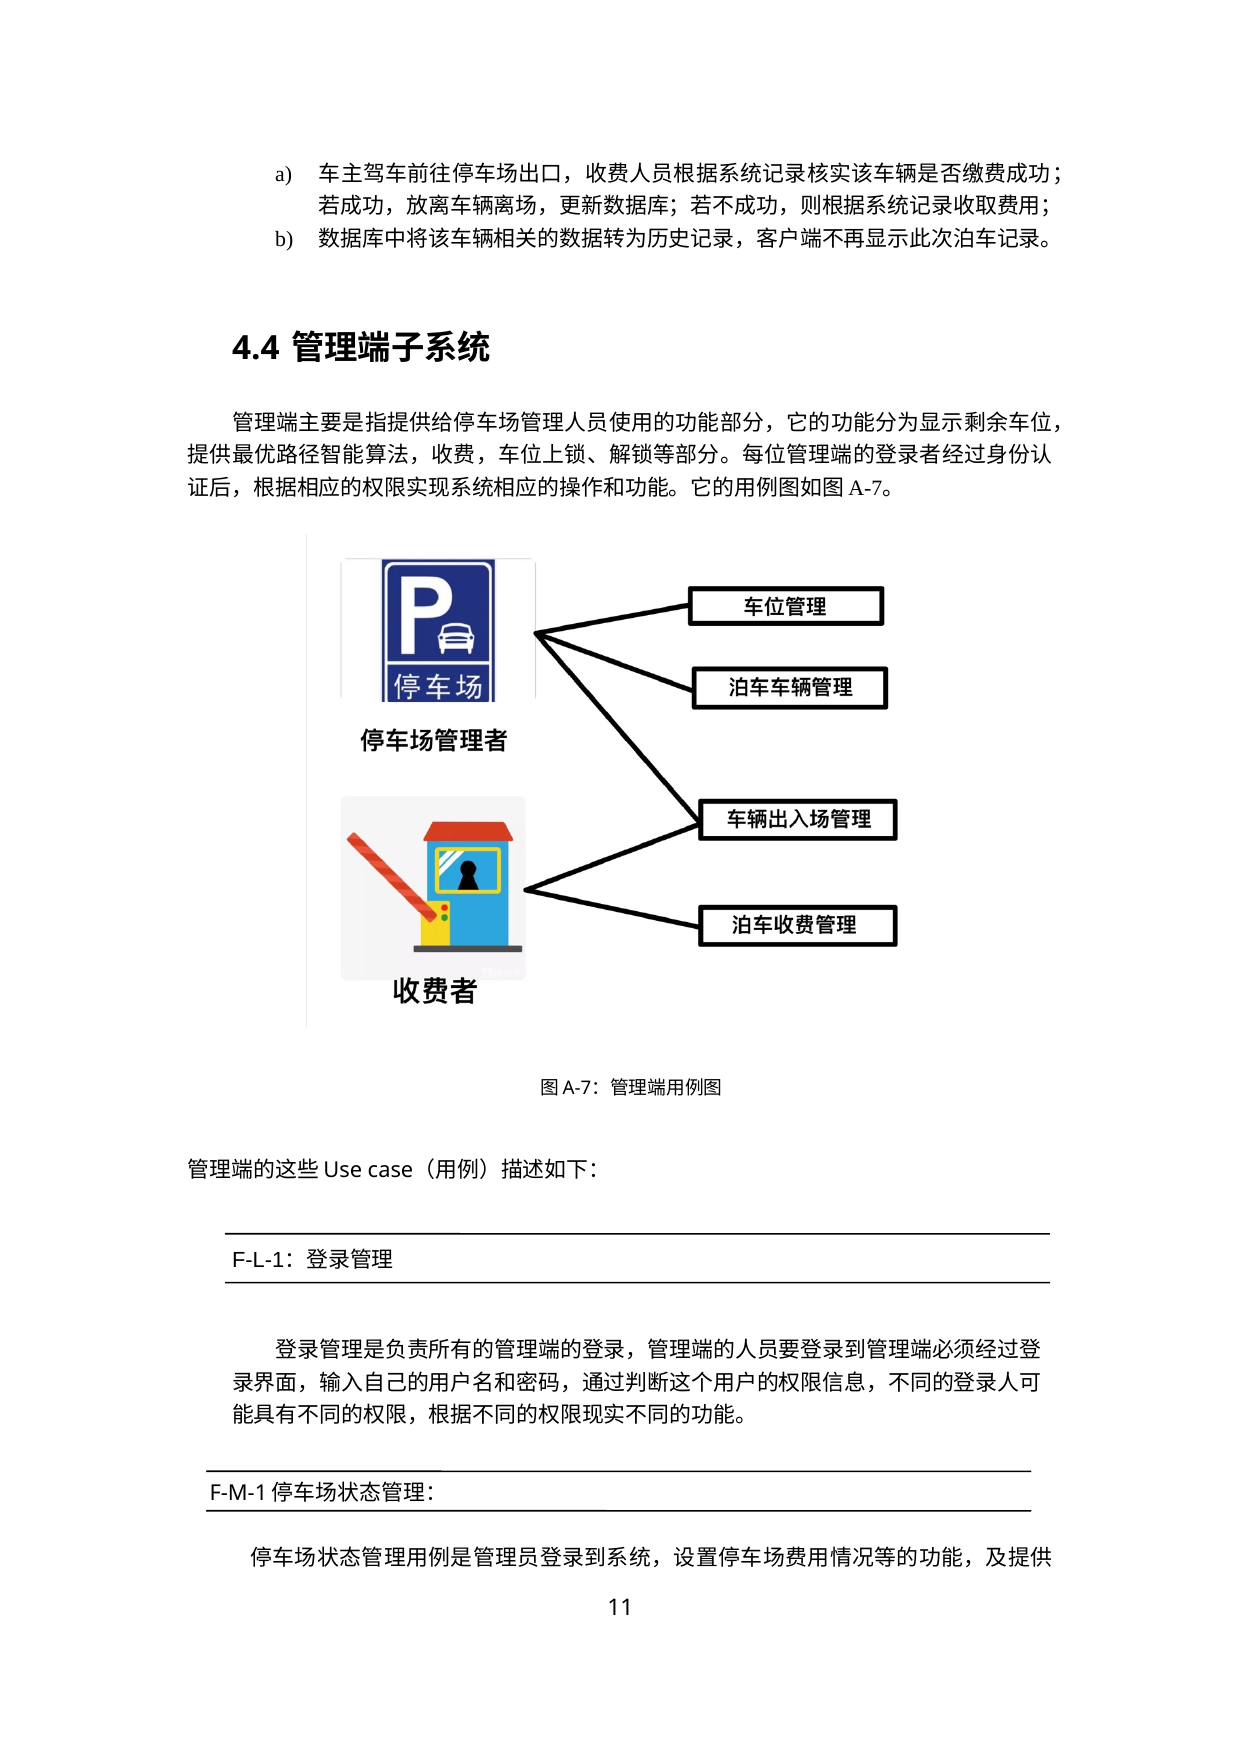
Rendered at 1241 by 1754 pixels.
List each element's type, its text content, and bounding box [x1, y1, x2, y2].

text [206, 1539, 1053, 1572]
text 管理端的这些Use case（用例）描述如下： [187, 1152, 1053, 1184]
picture [306, 534, 965, 1027]
text 管理端子系统 [232, 312, 1053, 377]
text 管理端主要是指提供给停车场管理人员使用的功能部分，它的功能分为显示剩余车位，提供最优路径智能算法，收费，车位上锁、解锁等部分。每位管理端的登录者经过身份认证后，根据相应的权限实现系统相应的操作和功能。它的用例图如图A-7。 [187, 404, 1053, 502]
list 数据库中将该车辆相关的数据转为历史记录，客户端不再显示此次泊车记录。 [275, 220, 1053, 253]
list 车主驾车前往停车场出口，收费人员根据系统记录核实该车辆是否缴费成功；若成功，放离车辆离场，更新数据库；若不成功，则根据系统记录收取费用； [275, 155, 1053, 220]
text F-M-1停车场状态管理： [187, 1474, 1053, 1507]
list F-L-1：登录管理 [232, 1242, 1051, 1274]
list 登录管理是负责所有的管理端的登录，管理端的人员要登录到管理端必须经过登录界面，输入自己的用户名和密码，通过判断这个用户的权限信息，不同的登录人可能具有不同的权限，根据不同的权限现实不同的功能。 [232, 1332, 1051, 1429]
